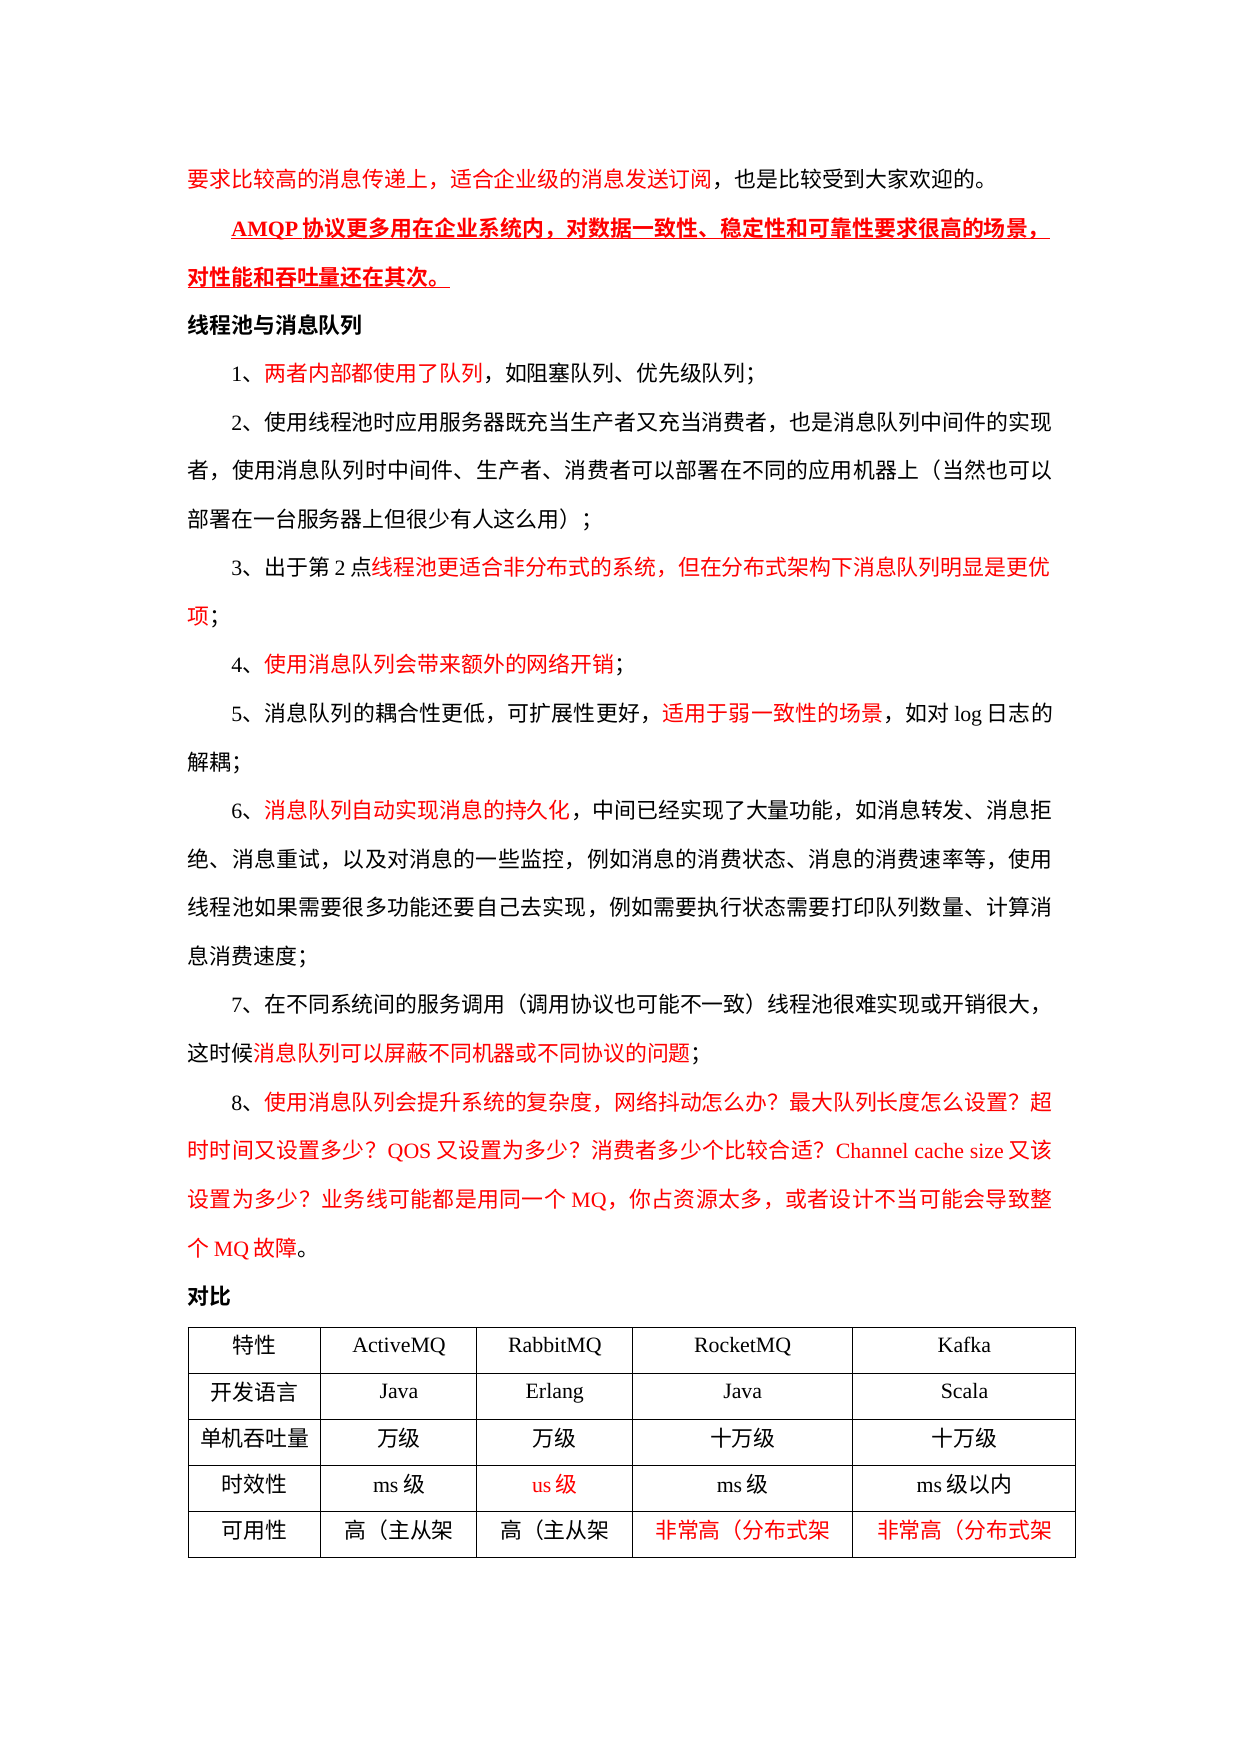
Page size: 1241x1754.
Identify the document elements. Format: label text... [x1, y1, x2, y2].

table_cell 开发语言 [189, 1374, 320, 1419]
table_cell ms级 [321, 1466, 476, 1511]
table_cell ms级以内 [853, 1466, 1075, 1511]
table_header RabbitMQ [477, 1328, 632, 1373]
table_cell 高（主从架构） [477, 1512, 632, 1557]
table_cell us级 [477, 1466, 632, 1511]
table_cell 单机吞吐量 [189, 1420, 320, 1465]
subtitle 线程池与消息队列 [187, 307, 1053, 340]
table_cell Java [321, 1374, 476, 1419]
table_cell 时效性 [189, 1466, 320, 1511]
table_cell 高（主从架构） [321, 1512, 476, 1557]
subtitle 对比 [187, 1279, 1053, 1311]
table_cell 万级 [477, 1420, 632, 1465]
table_cell ms级 [633, 1466, 852, 1511]
text 6、消息队列自动实现消息的持久化，中间已经实现了大量功能，如消息转发、消息拒绝、消息重试，以及对消息的一些监控，例如消息的消费状态、消息的消费速率等，使用线程池如果需要很多功能还要自己去实现，例如需要执行状态需要打印队列数量、计算消息消费速度； [187, 792, 1053, 971]
table_header RocketMQ [633, 1328, 852, 1373]
text 7、在不同系统间的服务调用（调用协议也可能不一致）线程池很难实现或开销很大，这时候消息队列可以屏蔽不同机器或不同协议的问题； [187, 987, 1053, 1068]
table_header ActiveMQ [321, 1328, 476, 1373]
text 2、使用线程池时应用服务器既充当生产者又充当消费者，也是消息队列中间件的实现者，使用消息队列时中间件、生产者、消费者可以部署在不同的应用机器上（当然也可以部署在一台服务器上但很少有人这么用）； [187, 404, 1053, 534]
table_header 特性 [189, 1328, 320, 1373]
text AMQP协议更多用在企业系统内，对数据一致性、稳定性和可靠性要求很高的场景，对性能和吞吐量还在其次。 [187, 210, 1053, 292]
table_cell 可用性 [189, 1512, 320, 1557]
table_cell 万级 [321, 1420, 476, 1465]
text RabbitMQ遵循AMQP协议，由内在高并发的erlanng语言开发，用在实时的对可靠性要求比较高的消息传递上，适合企业级的消息发送订阅，也是比较受到大家欢迎的。 [187, 162, 1053, 194]
table_cell Java [633, 1374, 852, 1419]
text 1、两者内部都使用了队列，如阻塞队列、优先级队列； [187, 356, 1053, 388]
table_cell Erlang [477, 1374, 632, 1419]
text 4、使用消息队列会带来额外的网络开销； [187, 647, 1053, 679]
table_cell 十万级 [633, 1420, 852, 1465]
table_cell 十万级 [853, 1420, 1075, 1465]
text 8、使用消息队列会提升系统的复杂度，网络抖动怎么办？最大队列长度怎么设置？超时时间又设置多少？QOS又设置为多少？消费者多少个比较合适？Channel cache size又该设置为多少？业务线可能都是用同一个MQ，你占资源太多，或者设计不当可能会导致整个MQ故障。 [187, 1084, 1053, 1263]
table_cell 非常高（分布式架构） [853, 1512, 1075, 1557]
text 3、出于第2点线程池更适合非分布式的系统，但在分布式架构下消息队列明显是更优项； [187, 550, 1053, 631]
table_cell Scala [853, 1374, 1075, 1419]
text 5、消息队列的耦合性更低，可扩展性更好，适用于弱一致性的场景，如对log日志的解耦； [187, 695, 1053, 777]
table_cell 非常高（分布式架构） [633, 1512, 852, 1557]
table_header Kafka [853, 1328, 1075, 1373]
